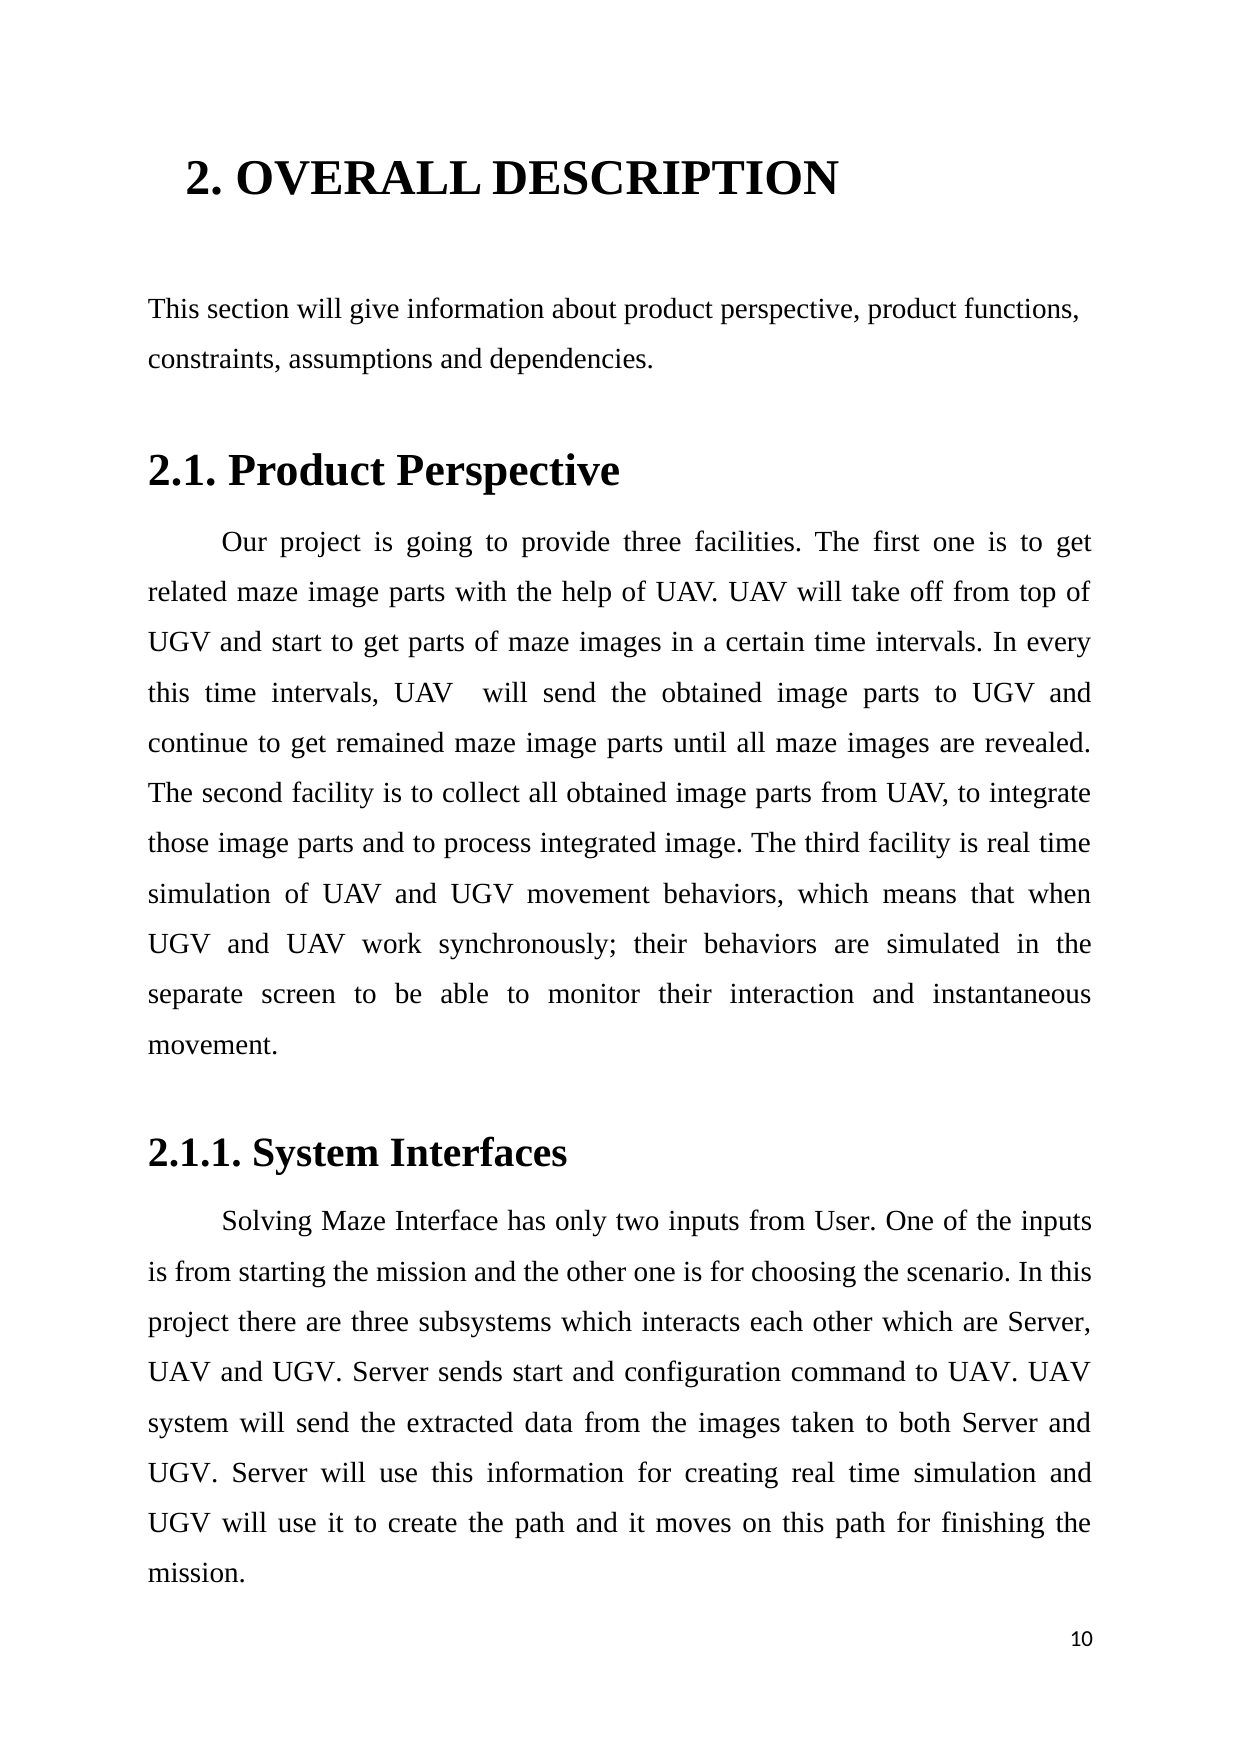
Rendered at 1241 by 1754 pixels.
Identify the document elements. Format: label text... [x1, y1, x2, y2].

text constraints, assumptions and dependencies. [148, 342, 1093, 375]
text This section will give information about product perspective, product functions, [148, 291, 1093, 325]
text 2. OVERALL DESCRIPTION [185, 148, 1093, 205]
text 2.1.1. System Interfaces [148, 1127, 1093, 1175]
text 2.1. Product Perspective [148, 442, 1093, 495]
text Solving Maze Interface has only two inputs from User. One of the inputs is from starting the mission and the other one is for choosing the scenario. In this project there are three subsystems which interacts each other which are Server, UAV and UGV. Server sends start and configuration command to UAV. UAV system will send the extracted data from the images taken to both Server and UGV. Server will use this information for creating real time simulation and UGV will use it to create the path and it moves on this path for finishing the mission. [148, 1203, 1093, 1589]
text Our project is going to provide three facilities. The first one is to get related maze image parts with the help of UAV. UAV will take off from top of UGV and start to get parts of maze images in a certain time intervals. In every this time intervals, UAV will send the obtained image parts to UGV and continue to get remained maze image parts until all maze images are revealed. The second facility is to collect all obtained image parts from UAV, to integrate those image parts and to process integrated image. The third facility is real time simulation of UAV and UGV movement behaviors, which means that when UGV and UAV work synchronously; their behaviors are simulated in the separate screen to be able to monitor their interaction and instantaneous movement. [148, 524, 1093, 1060]
